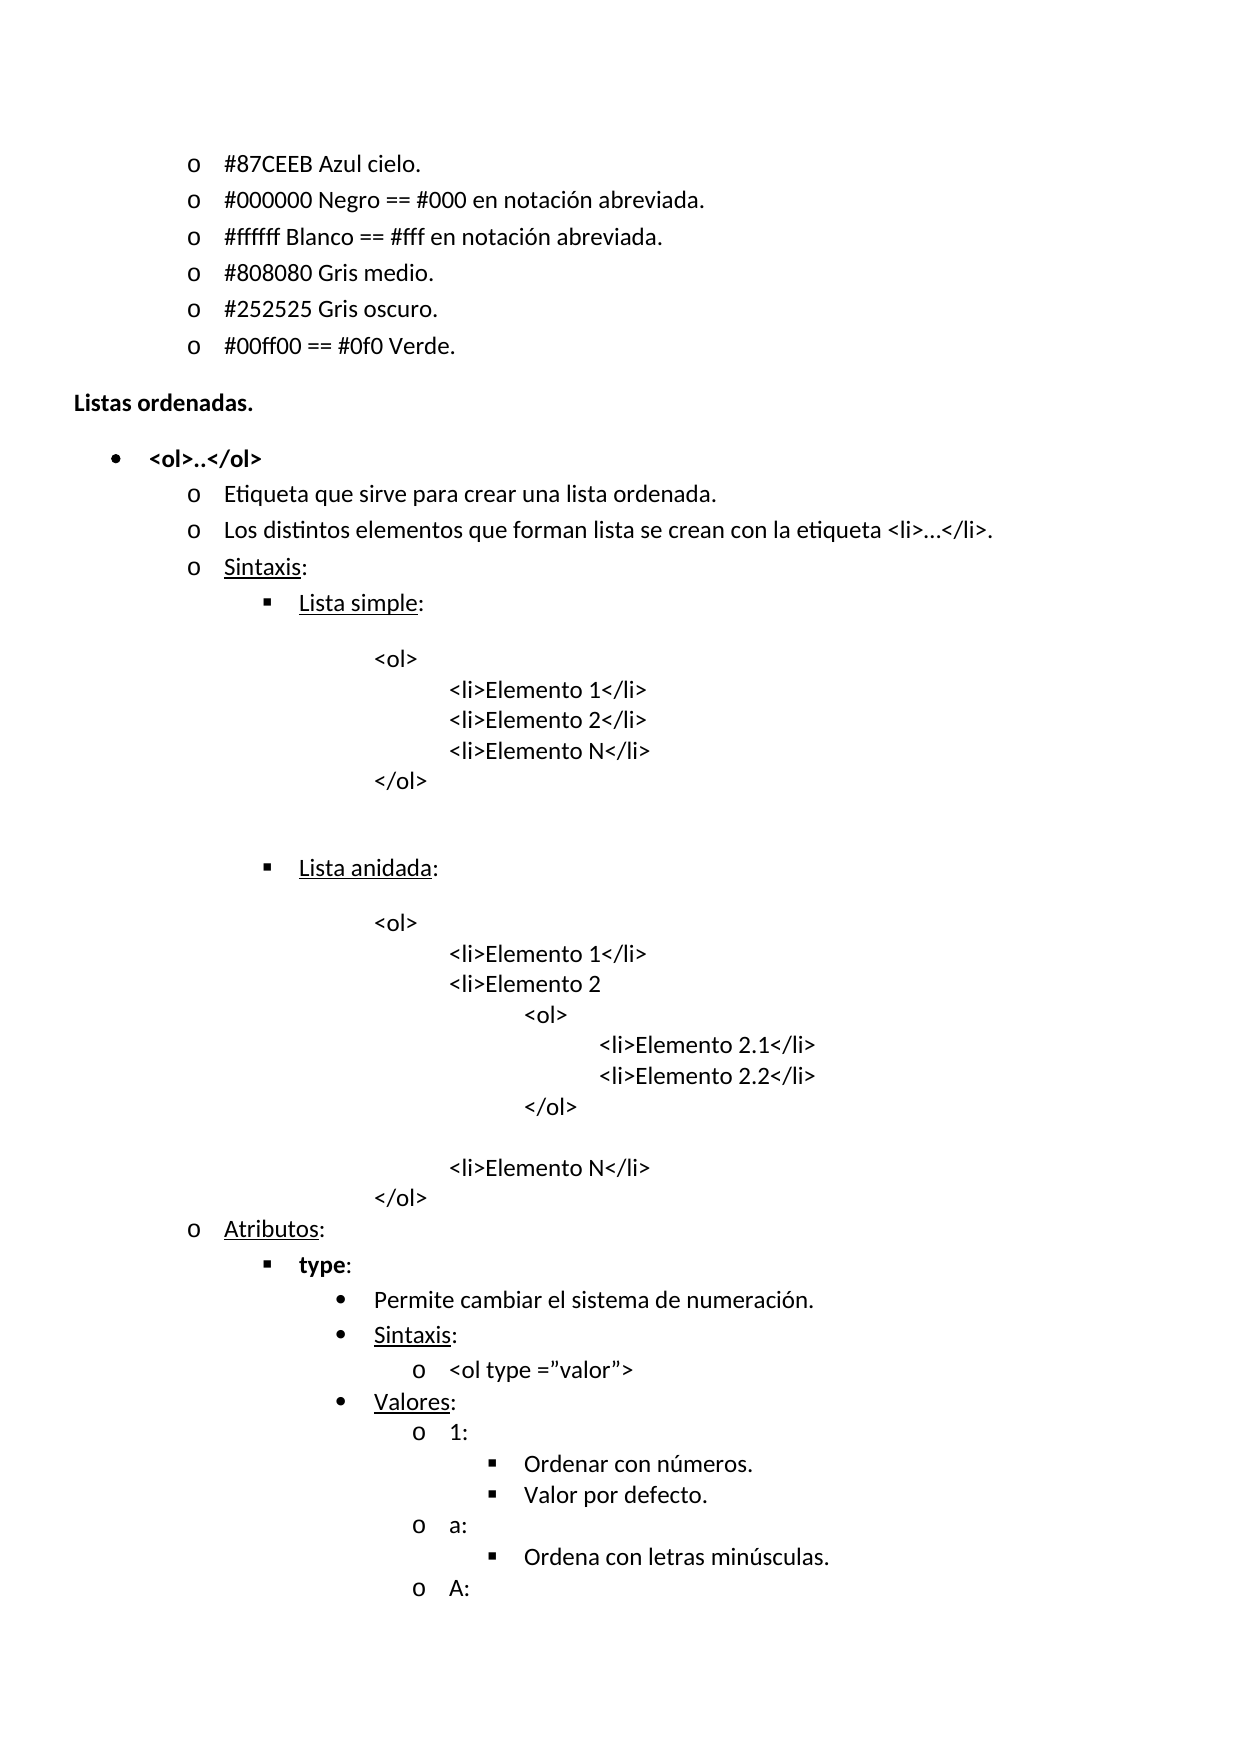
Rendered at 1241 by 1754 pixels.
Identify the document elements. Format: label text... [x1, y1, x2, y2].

list #00ff00 == #0f0 Verde. [186, 330, 1169, 362]
text </ol> [374, 765, 1169, 796]
list Los distintos elementos que forman lista se crean con la etiqueta <li>…</li>. [186, 514, 1169, 546]
list <ol>..</ol> [111, 443, 1169, 474]
text <li>Elemento 2.2</li> [599, 1060, 1169, 1091]
text <li>Elemento 2 [449, 969, 1169, 999]
list Sintaxis: [186, 551, 1169, 583]
list #000000 Negro == #000 en notación abreviada. [186, 184, 1169, 216]
text <li>Elemento N</li> [449, 1152, 1169, 1182]
list Permite cambiar el sistema de numeración. [336, 1284, 1169, 1315]
list #252525 Gris oscuro. [186, 293, 1169, 325]
text <ol> [374, 908, 1169, 938]
list Lista simple: [261, 587, 1169, 618]
text <ol> [374, 643, 1169, 674]
list Ordenar con números. [486, 1448, 1169, 1479]
text <li>Elemento 1</li> [449, 938, 1169, 969]
list Ordena con letras minúsculas. [486, 1541, 1169, 1572]
list #808080 Gris medio. [186, 257, 1169, 289]
list Etiqueta que sirve para crear una lista ordenada. [186, 478, 1169, 510]
list a: [411, 1509, 1169, 1541]
text <li>Elemento 2</li> [449, 704, 1169, 735]
list A: [411, 1572, 1169, 1603]
text <li>Elemento 1</li> [449, 674, 1169, 704]
list <ol type =”valor”> [411, 1354, 1169, 1386]
text <li>Elemento N</li> [449, 735, 1169, 765]
list Sintaxis: [336, 1319, 1169, 1350]
text Listas ordenadas. [74, 387, 1169, 418]
list 1: [411, 1417, 1169, 1448]
list Valores: [336, 1386, 1169, 1417]
text </ol> [374, 1182, 1169, 1213]
list #87CEEB Azul cielo. [186, 148, 1169, 179]
text <ol> [524, 999, 1169, 1030]
list Lista anidada: [261, 852, 1169, 882]
list #ffffff Blanco == #fff en notación abreviada. [186, 221, 1169, 252]
text </ol> [524, 1091, 1169, 1121]
list type: [261, 1249, 1169, 1280]
list Valor por defecto. [486, 1479, 1169, 1509]
text <li>Elemento 2.1</li> [599, 1030, 1169, 1060]
list Atributos: [186, 1213, 1169, 1244]
